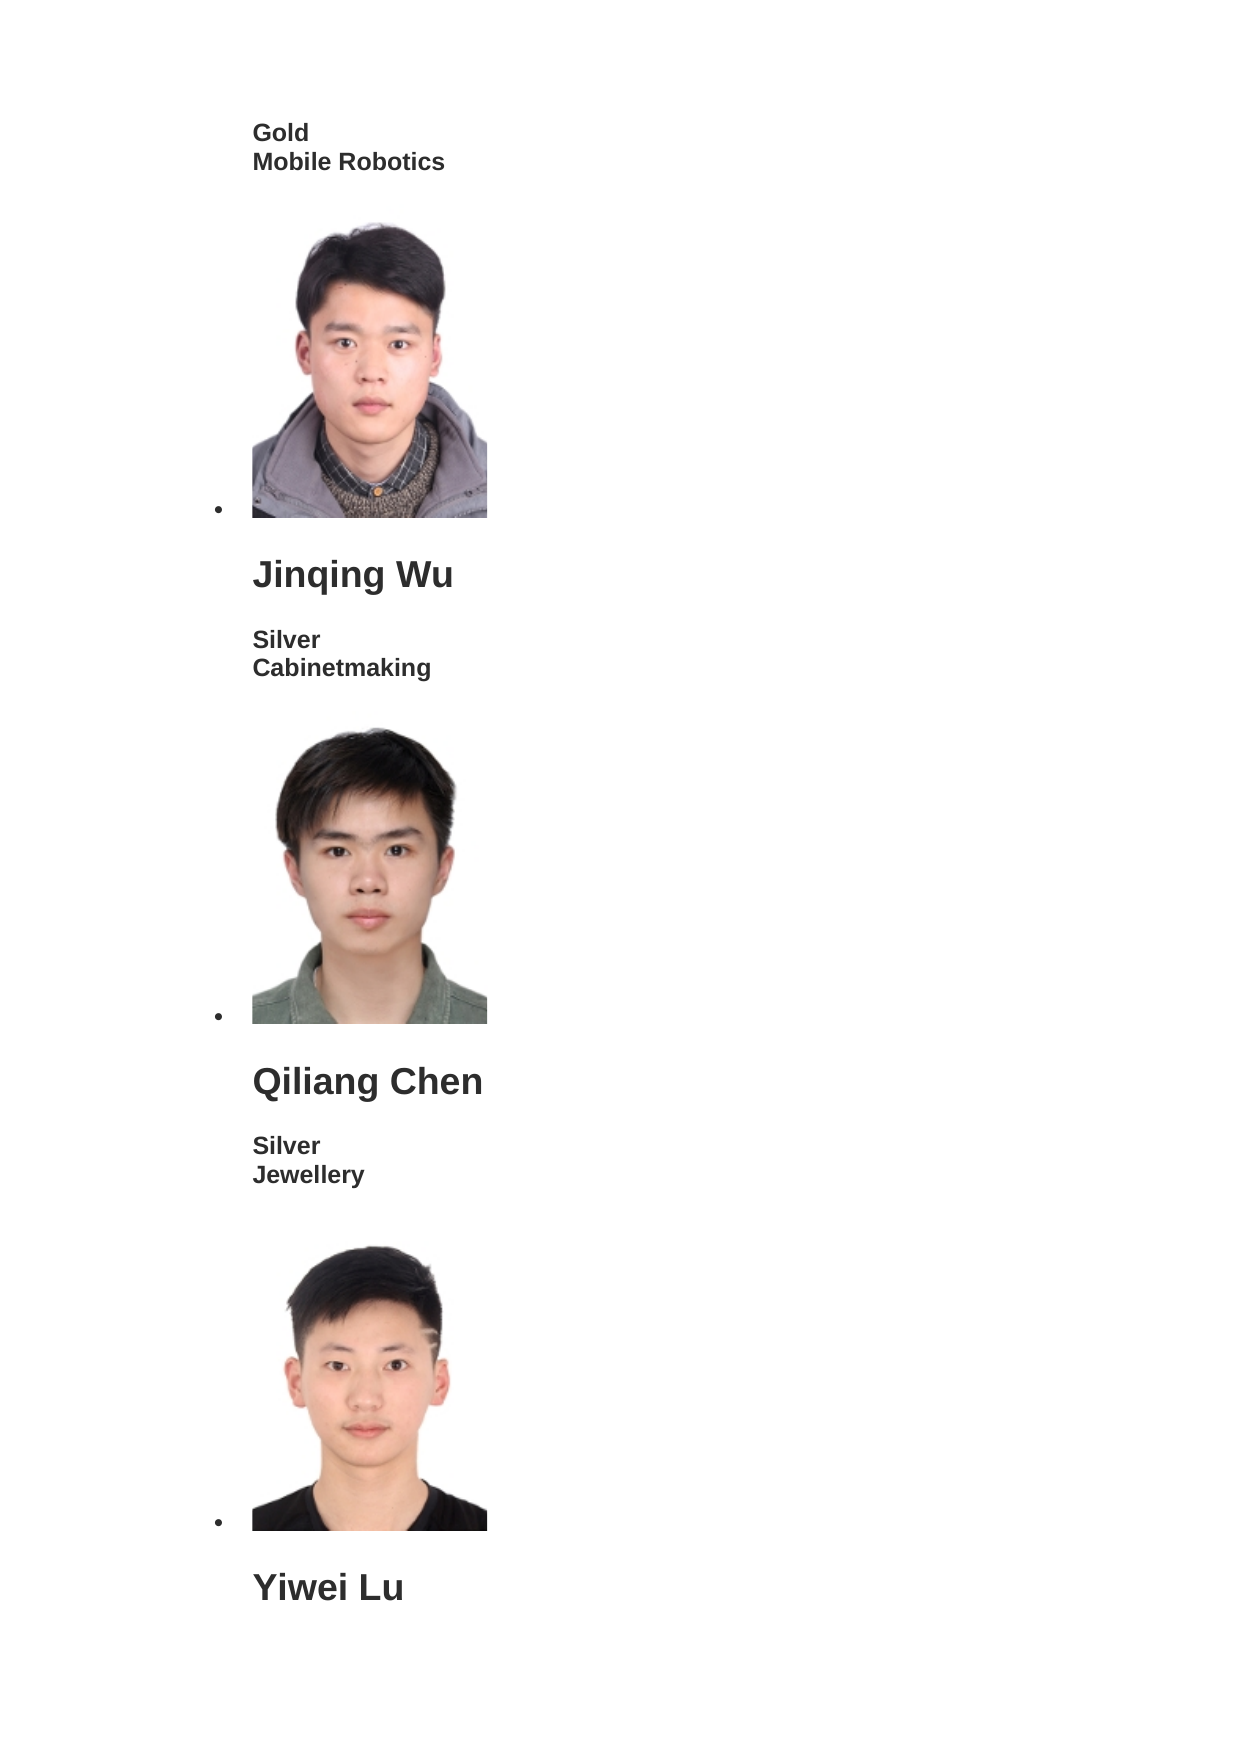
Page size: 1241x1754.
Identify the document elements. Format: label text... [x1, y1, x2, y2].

text Silver Cabinetmaking [252, 625, 1152, 682]
picture [252, 1217, 488, 1531]
text Jinqing Wu [252, 552, 1152, 596]
text Silver Jewellery [252, 1131, 1152, 1189]
text Yiwei Lu [252, 1566, 1152, 1609]
picture [252, 204, 488, 518]
picture [252, 711, 488, 1024]
text Gold Mobile Robotics [252, 118, 1152, 176]
text Qiliang Chen [252, 1059, 1152, 1102]
